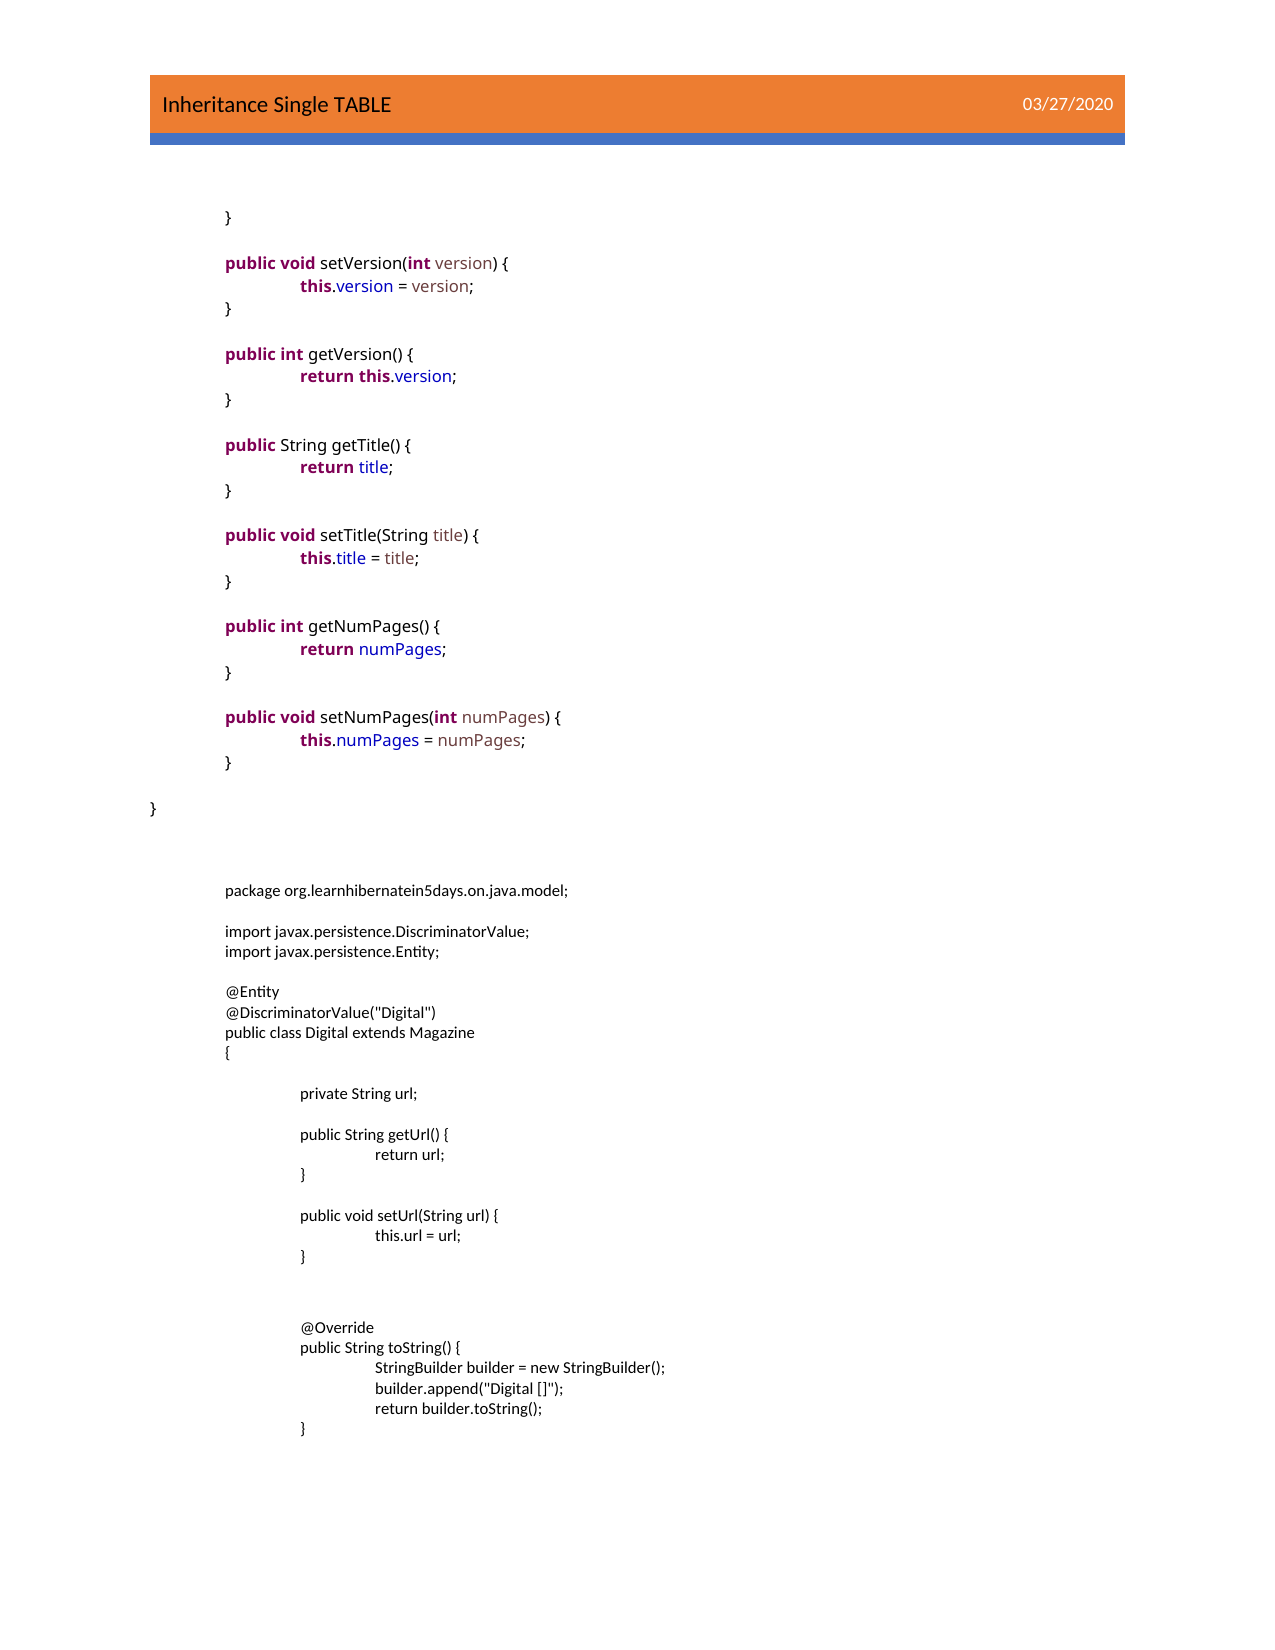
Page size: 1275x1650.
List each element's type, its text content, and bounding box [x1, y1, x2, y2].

list this.url = url; [225, 1226, 1125, 1246]
text } [150, 478, 1125, 501]
text return this.version; [150, 365, 1125, 388]
list public void setUrl(String url) { [225, 1205, 1125, 1226]
text } [150, 751, 1125, 774]
list public String getUrl() { [225, 1124, 1125, 1144]
list return url; [225, 1144, 1125, 1164]
list package org.learnhibernatein5days.on.java.model; [225, 880, 1125, 901]
list public class Digital extends Magazine [225, 1022, 1125, 1043]
text } [150, 388, 1125, 410]
list @DiscriminatorValue("Digital") [225, 1002, 1125, 1022]
text } [150, 297, 1125, 319]
list StringBuilder builder = new StringBuilder(); [225, 1358, 1125, 1378]
list @Entity [225, 982, 1125, 1002]
text public void setNumPages(int numPages) { [150, 706, 1125, 728]
list import javax.persistence.DiscriminatorValue; [225, 921, 1125, 941]
text } [150, 569, 1125, 592]
list builder.append("Digital []"); [225, 1378, 1125, 1398]
list private String url; [225, 1083, 1125, 1104]
list } [225, 1246, 1125, 1266]
text public int getVersion() { [150, 342, 1125, 365]
list @Override [225, 1317, 1125, 1337]
text this.version = version; [150, 274, 1125, 297]
text public int getNumPages() { [150, 615, 1125, 637]
text public String getTitle() { [150, 433, 1125, 456]
text public void setTitle(String title) { [150, 524, 1125, 547]
list { [225, 1043, 1125, 1063]
list return builder.toString(); [225, 1398, 1125, 1418]
text } [150, 206, 1125, 229]
list public String toString() { [225, 1337, 1125, 1358]
list import javax.persistence.Entity; [225, 941, 1125, 961]
text return numPages; [150, 637, 1125, 660]
text this.title = title; [150, 547, 1125, 569]
text this.numPages = numPages; [150, 728, 1125, 751]
list } [225, 1164, 1125, 1185]
text public void setVersion(int version) { [150, 251, 1125, 274]
text return title; [150, 456, 1125, 478]
text } [150, 660, 1125, 683]
text } [150, 796, 1125, 819]
list } [225, 1418, 1125, 1439]
